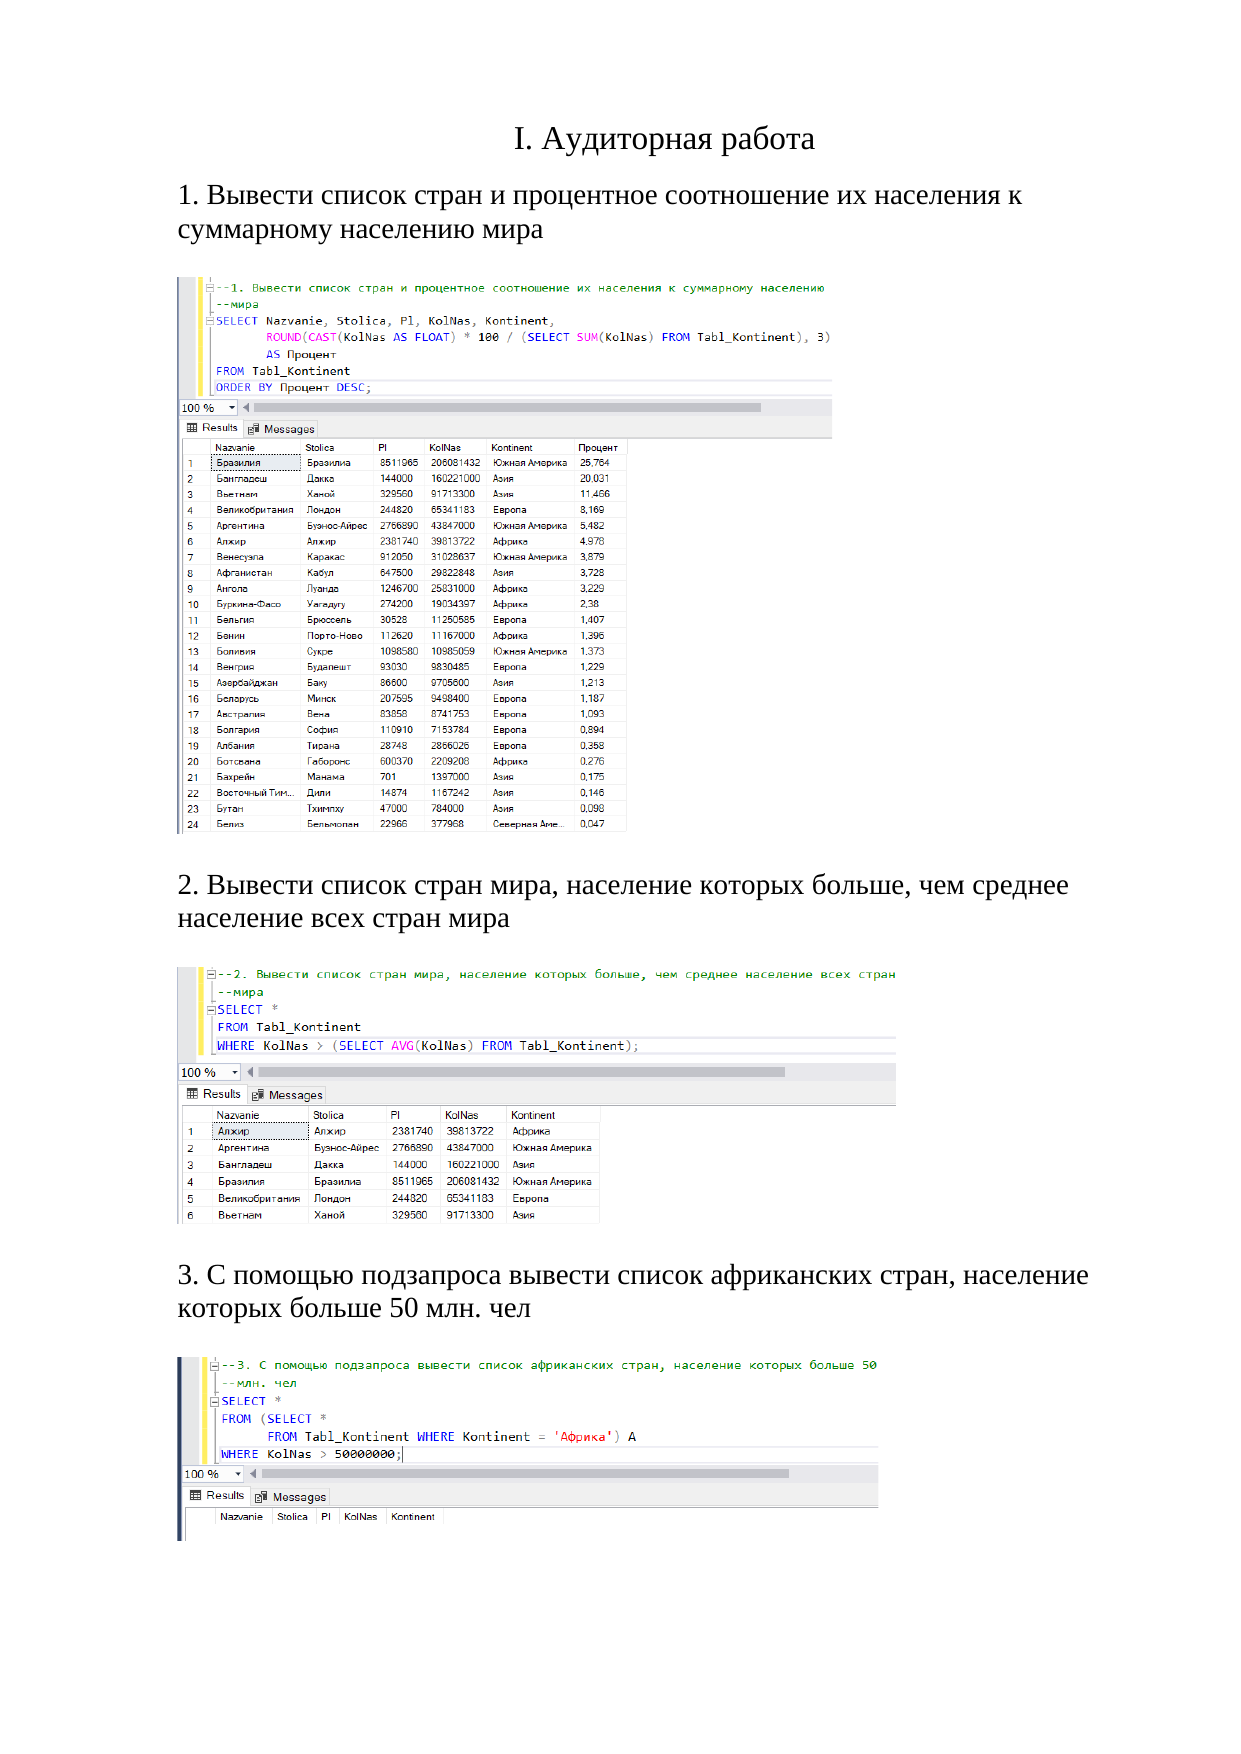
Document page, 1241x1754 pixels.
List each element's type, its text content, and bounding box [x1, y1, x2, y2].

picture [177, 277, 833, 834]
picture [177, 1357, 879, 1541]
list 3. С помощью подзапроса вывести список африканских стран, население которых больше 50 млн. чел [177, 1257, 1152, 1324]
list 2. Вывести список стран мира, население которых больше, чем среднее население всех стран мира [177, 867, 1152, 934]
picture [177, 967, 896, 1224]
list 1. Вывести список стран и процентное соотношение их населения к суммарному населению мира [177, 177, 1152, 244]
text I. Аудиторная работа [177, 118, 1152, 156]
